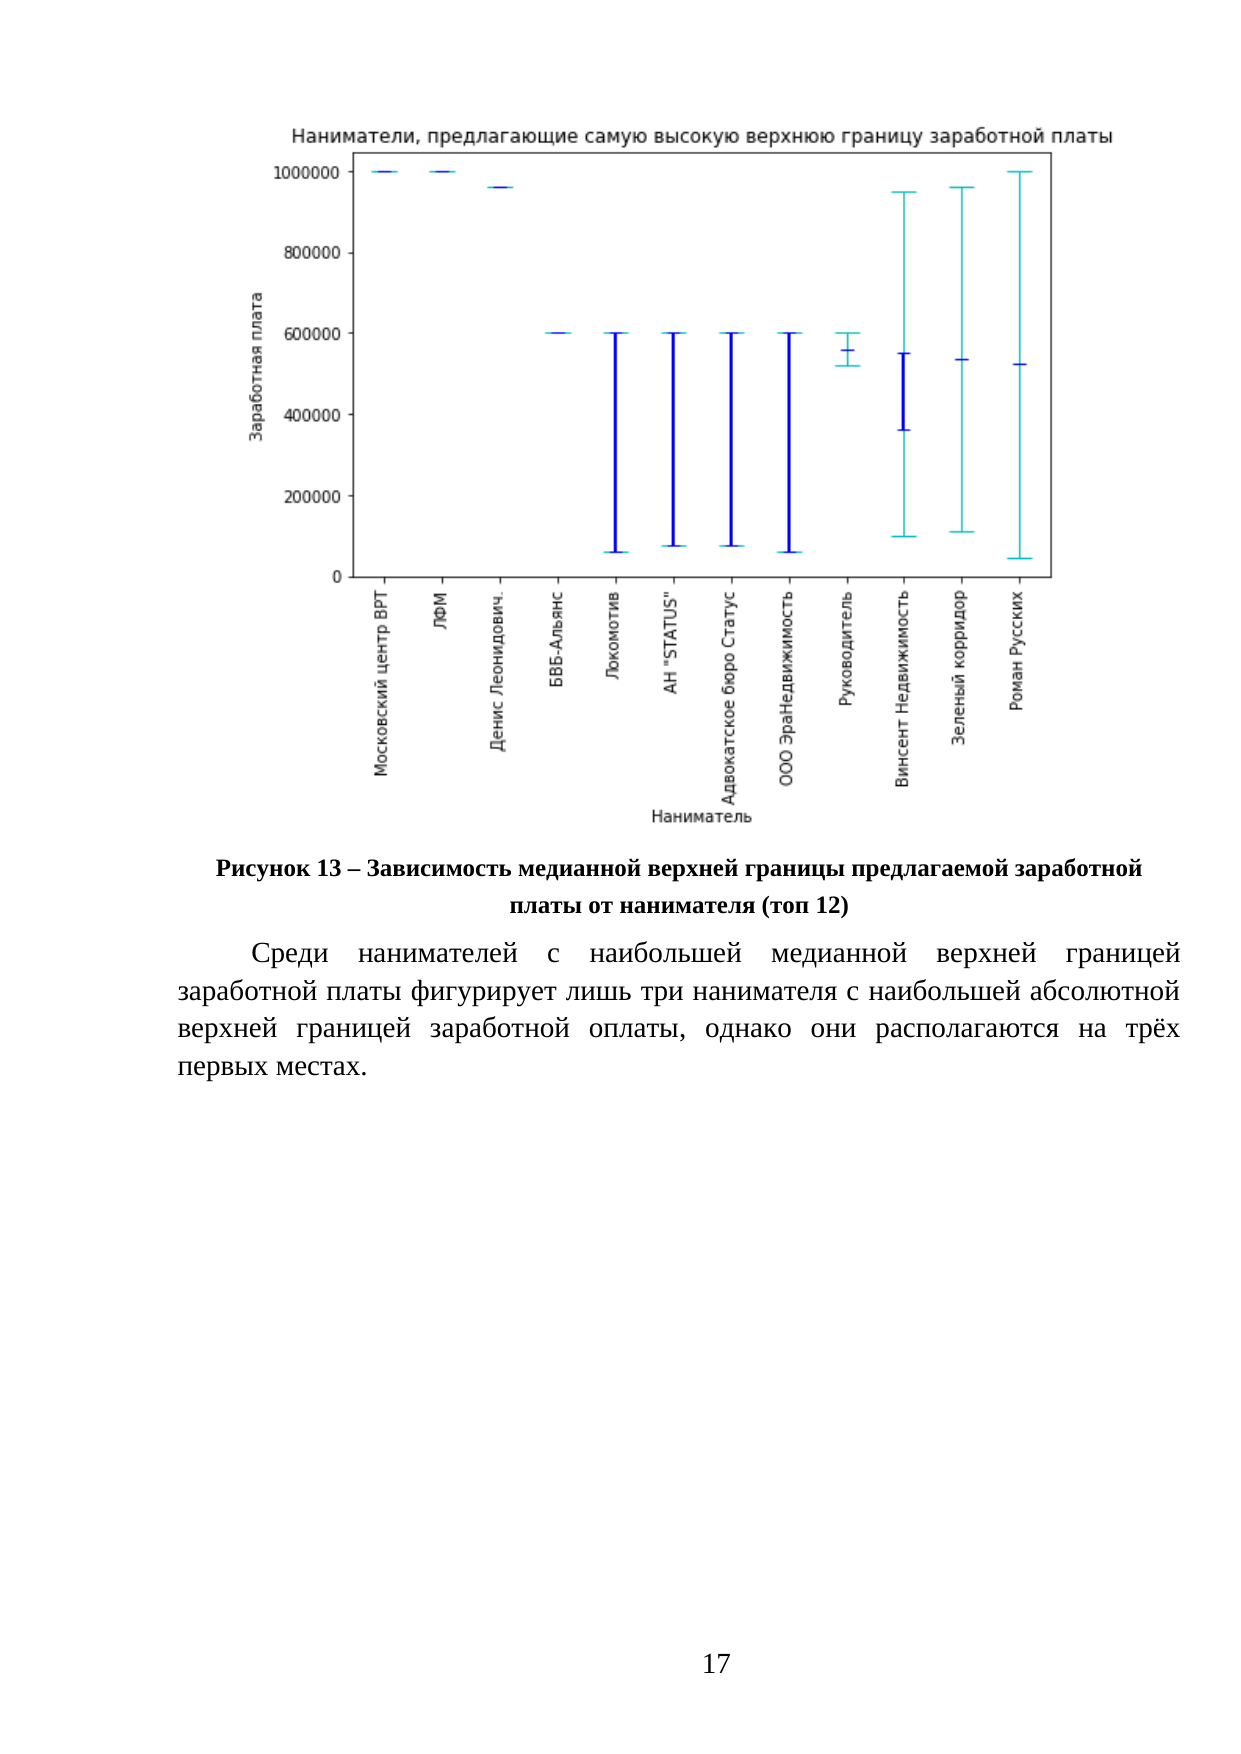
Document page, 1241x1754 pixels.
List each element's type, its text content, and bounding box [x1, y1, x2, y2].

picture [237, 118, 1121, 832]
text Среди нанимателей с наибольшей медианной верхней границей заработной платы фигурирует лишь три нанимателя с наибольшей абсолютной верхней границей заработной оплаты, однако они располагаются на трёх первых местах. [177, 931, 1181, 1081]
text Рисунок 13 – Зависимость медианной верхней границы предлагаемой заработной платы от нанимателя (топ 12) [177, 844, 1181, 919]
